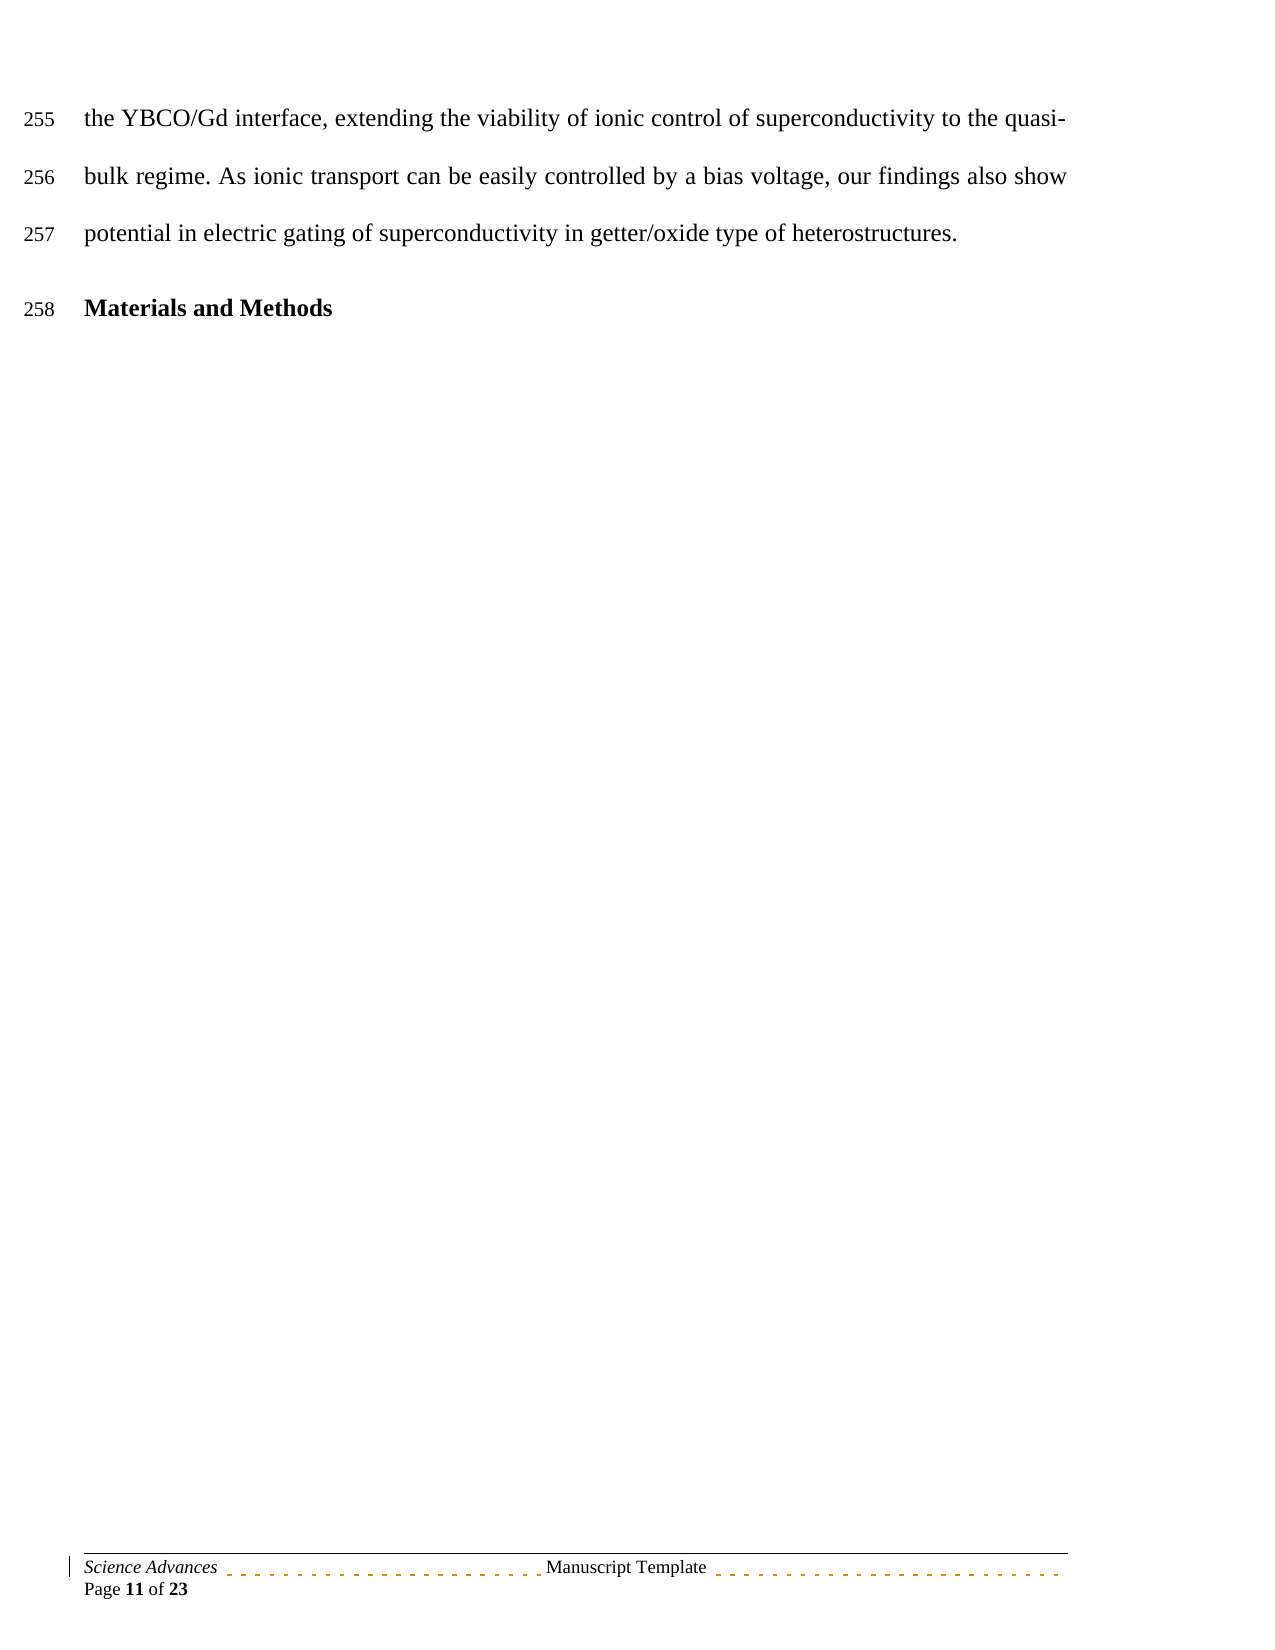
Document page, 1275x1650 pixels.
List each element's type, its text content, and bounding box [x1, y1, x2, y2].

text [84, 103, 1068, 247]
text Materials and Methods [84, 293, 1068, 321]
